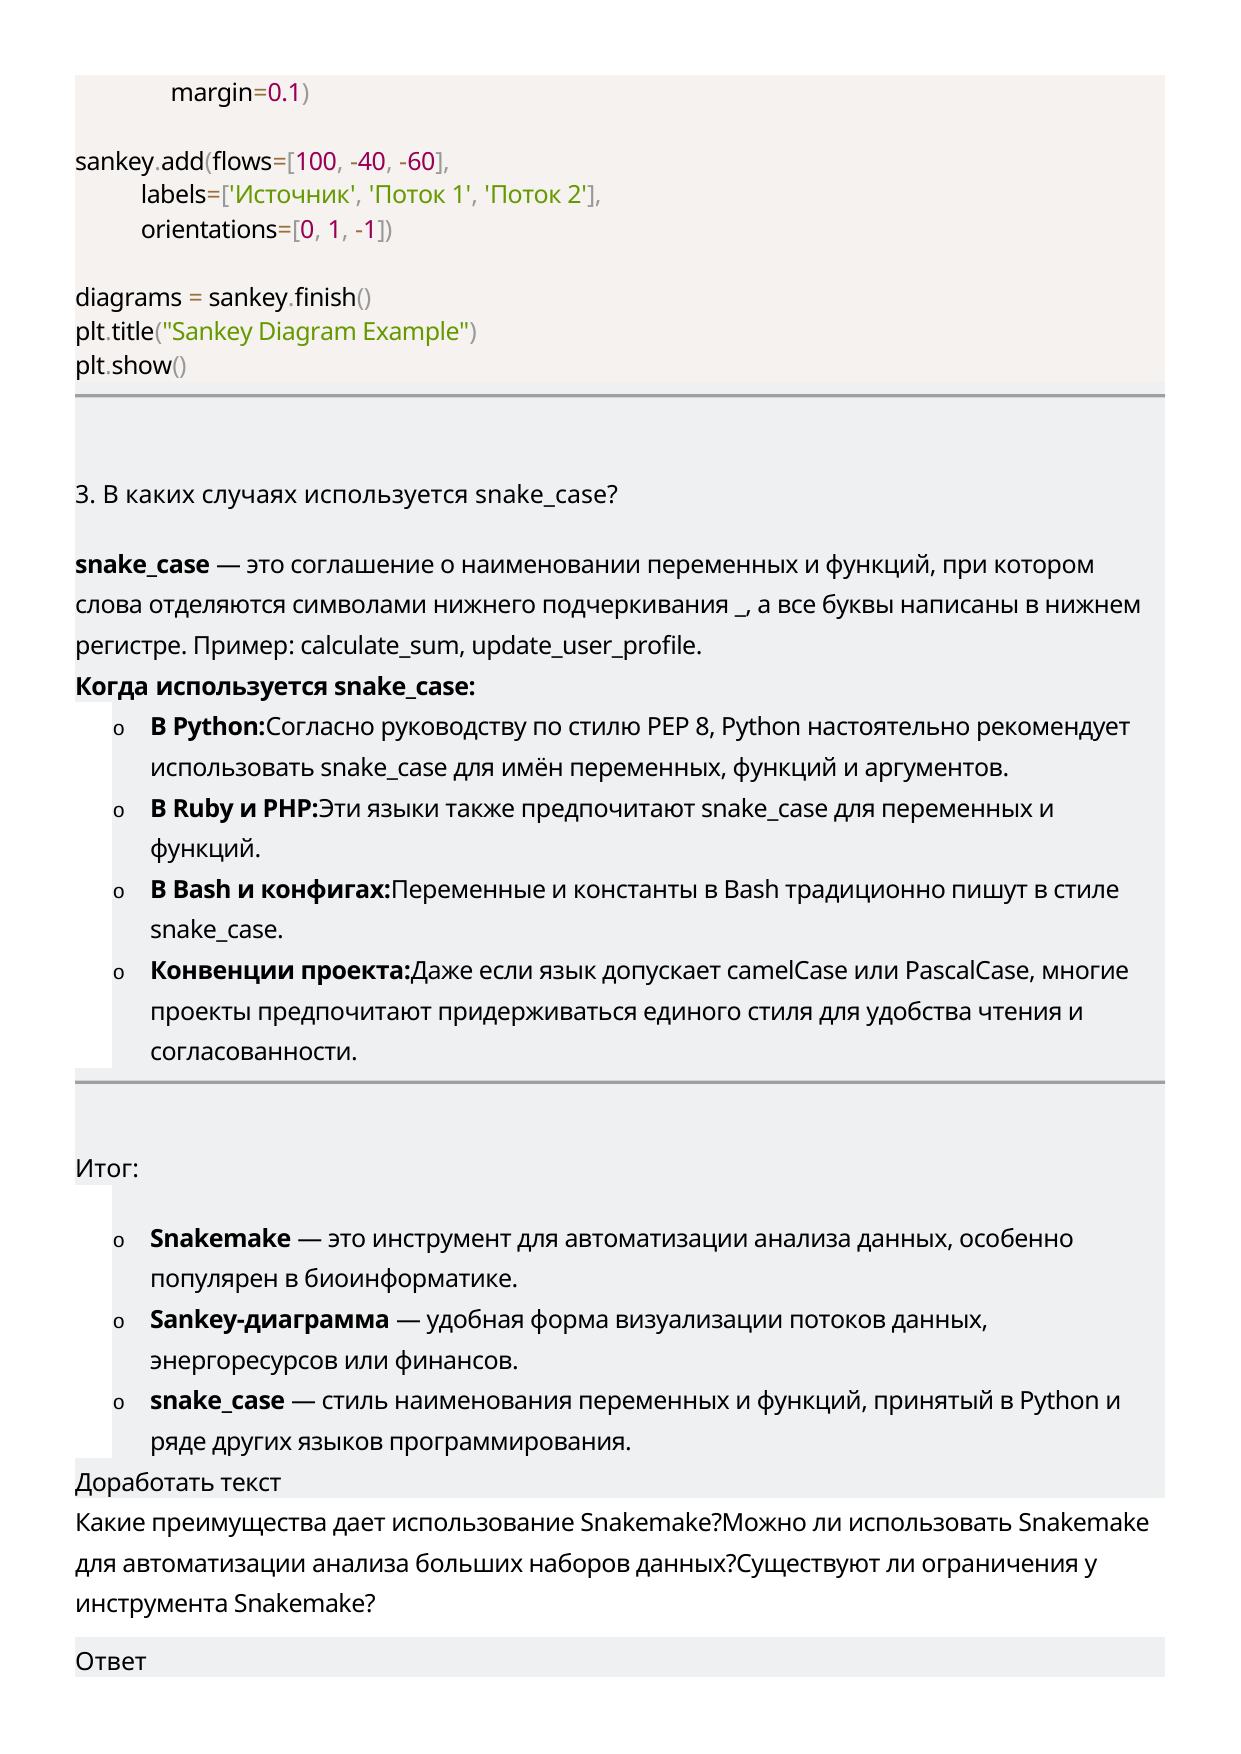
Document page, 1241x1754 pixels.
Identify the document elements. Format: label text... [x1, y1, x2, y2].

text Ответ [75, 1637, 1165, 1677]
list Sankey-диаграмма — удобная форма визуализации потоков данных, энергоресурсов или финансов. [112, 1295, 1165, 1376]
list Snakemake — это инструмент для автоматизации анализа данных, особенно популярен в биоинформатике. [112, 1214, 1165, 1295]
text Доработать текст [75, 1458, 1165, 1498]
text orientations=[0, 1, -1]) [75, 211, 1165, 245]
text labels=['Источник', 'Поток 1', 'Поток 2'], [75, 177, 1165, 211]
text Когда используется snake_case: [75, 662, 1165, 702]
text Какие преимущества дает использование Snakemake?Можно ли использовать Snakemake для автоматизации анализа больших наборов данных?Существуют ли ограничения у инструмента Snakemake? [75, 1498, 1165, 1620]
list snake_case — стиль наименования переменных и функций, принятый в Python и ряде других языков программирования. [112, 1376, 1165, 1458]
list Конвенции проекта:Даже если язык допускает camelCase или PascalCase, многие проекты предпочитают придерживаться единого стиля для удобства чтения и согласованности. [112, 946, 1165, 1068]
text sankey.add(flows=[100, -40, -60], [75, 143, 1165, 177]
list В Ruby и PHP:Эти языки также предпочитают snake_case для переменных и функций. [112, 784, 1165, 865]
list В Bash и конфигах:Переменные и константы в Bash традиционно пишут в стиле snake_case. [112, 865, 1165, 946]
text diagrams = sankey.finish() [75, 279, 1165, 313]
list В Python:Согласно руководству по стилю PEP 8, Python настоятельно рекомендует использовать snake_case для имён переменных, функций и аргументов. [112, 702, 1165, 784]
text 3. В каких случаях используется snake_case? [75, 451, 1165, 511]
text plt.title("Sankey Diagram Example") [75, 313, 1165, 347]
text plt.show() [75, 347, 1165, 382]
text margin=0.1) [75, 75, 1165, 109]
text Итог: [75, 1138, 1165, 1185]
text snake_case — это соглашение о наименовании переменных и функций, при котором слова отделяются символами нижнего подчеркивания _, а все буквы написаны в нижнем регистре. Пример: calculate_sum, update_user_profile. [75, 540, 1165, 662]
